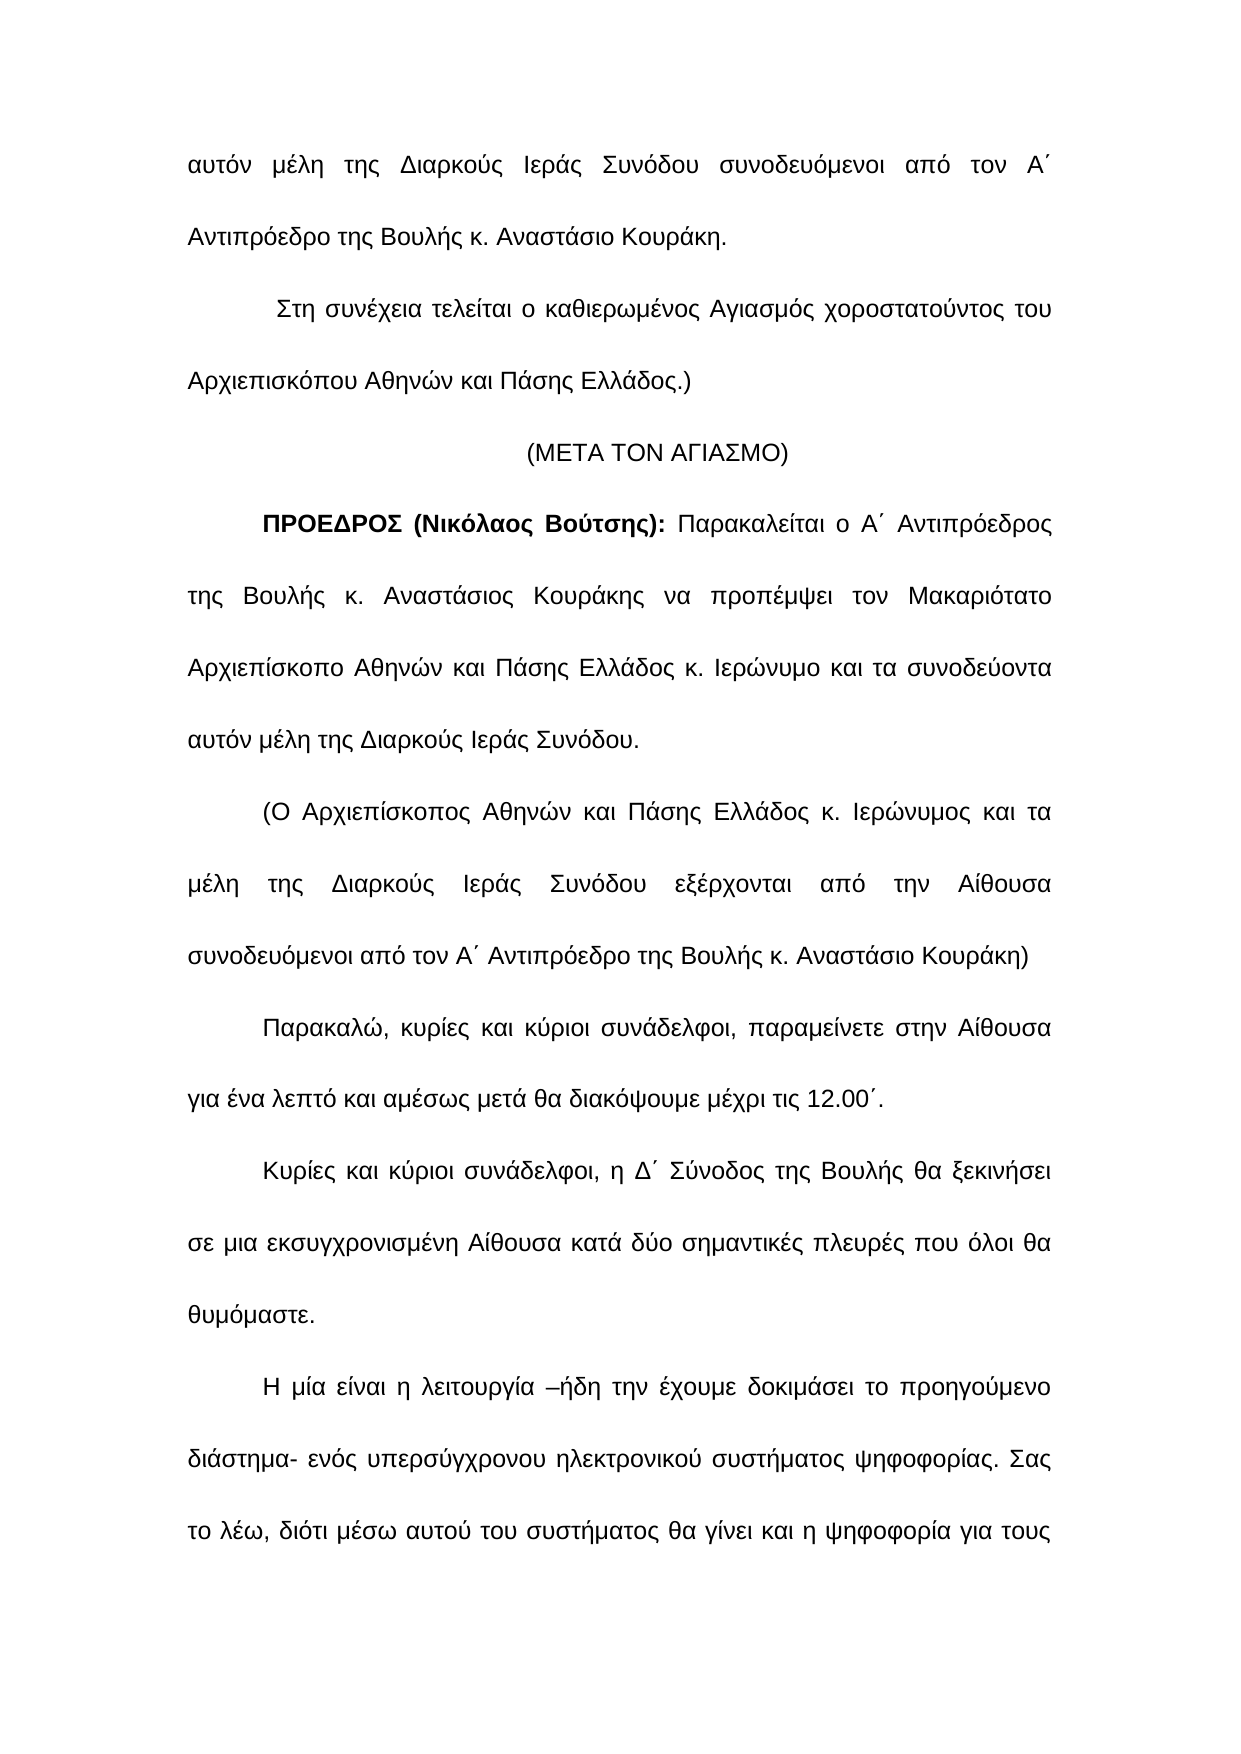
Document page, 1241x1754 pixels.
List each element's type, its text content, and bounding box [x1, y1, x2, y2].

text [187, 150, 1053, 251]
text Παρακαλώ, κυρίες και κύριοι συνάδελφοι, παραμείνετε στην Αίθουσα για ένα λεπτό και αμέσως μετά θα διακόψουμε μέχρι τις 12.00΄. [187, 1012, 1053, 1113]
text Κυρίες και κύριοι συνάδελφοι, η Δ΄ Σύνοδος της Βουλής θα ξεκινήσει σε μια εκσυγχρονισμένη Αίθουσα κατά δύο σημαντικές πλευρές που όλοι θα θυμόμαστε. [187, 1156, 1053, 1329]
text (Ο Αρχιεπίσκοπος Αθηνών και Πάσης Ελλάδος κ. Ιερώνυμος και τα μέλη της Διαρκούς Ιεράς Συνόδου εξέρχονται από την Αίθουσα συνοδευόμενοι από τον Α΄ Αντιπρόεδρο της Βουλής κ. Αναστάσιο Κουράκη) [187, 797, 1053, 969]
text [187, 1372, 1053, 1544]
text ΠΡΟΕΔΡΟΣ (Νικόλαος Βούτσης): Παρακαλείται ο Α΄ Αντιπρόεδρος της Βουλής κ. Αναστάσιος Κουράκης να προπέμψει τον Μακαριότατο Αρχιεπίσκοπο Αθηνών και Πάσης Ελλάδος κ. Ιερώνυμο και τα συνοδεύοντα αυτόν μέλη της Διαρκούς Ιεράς Συνόδου. [187, 509, 1053, 754]
text Στη συνέχεια τελείται ο καθιερωμένος Αγιασμός χοροστατούντος του Αρχιεπισκόπου Αθηνών και Πάσης Ελλάδος.) [187, 294, 1053, 394]
text (ΜΕΤΑ ΤΟΝ ΑΓΙΑΣΜΟ) [187, 437, 1053, 466]
